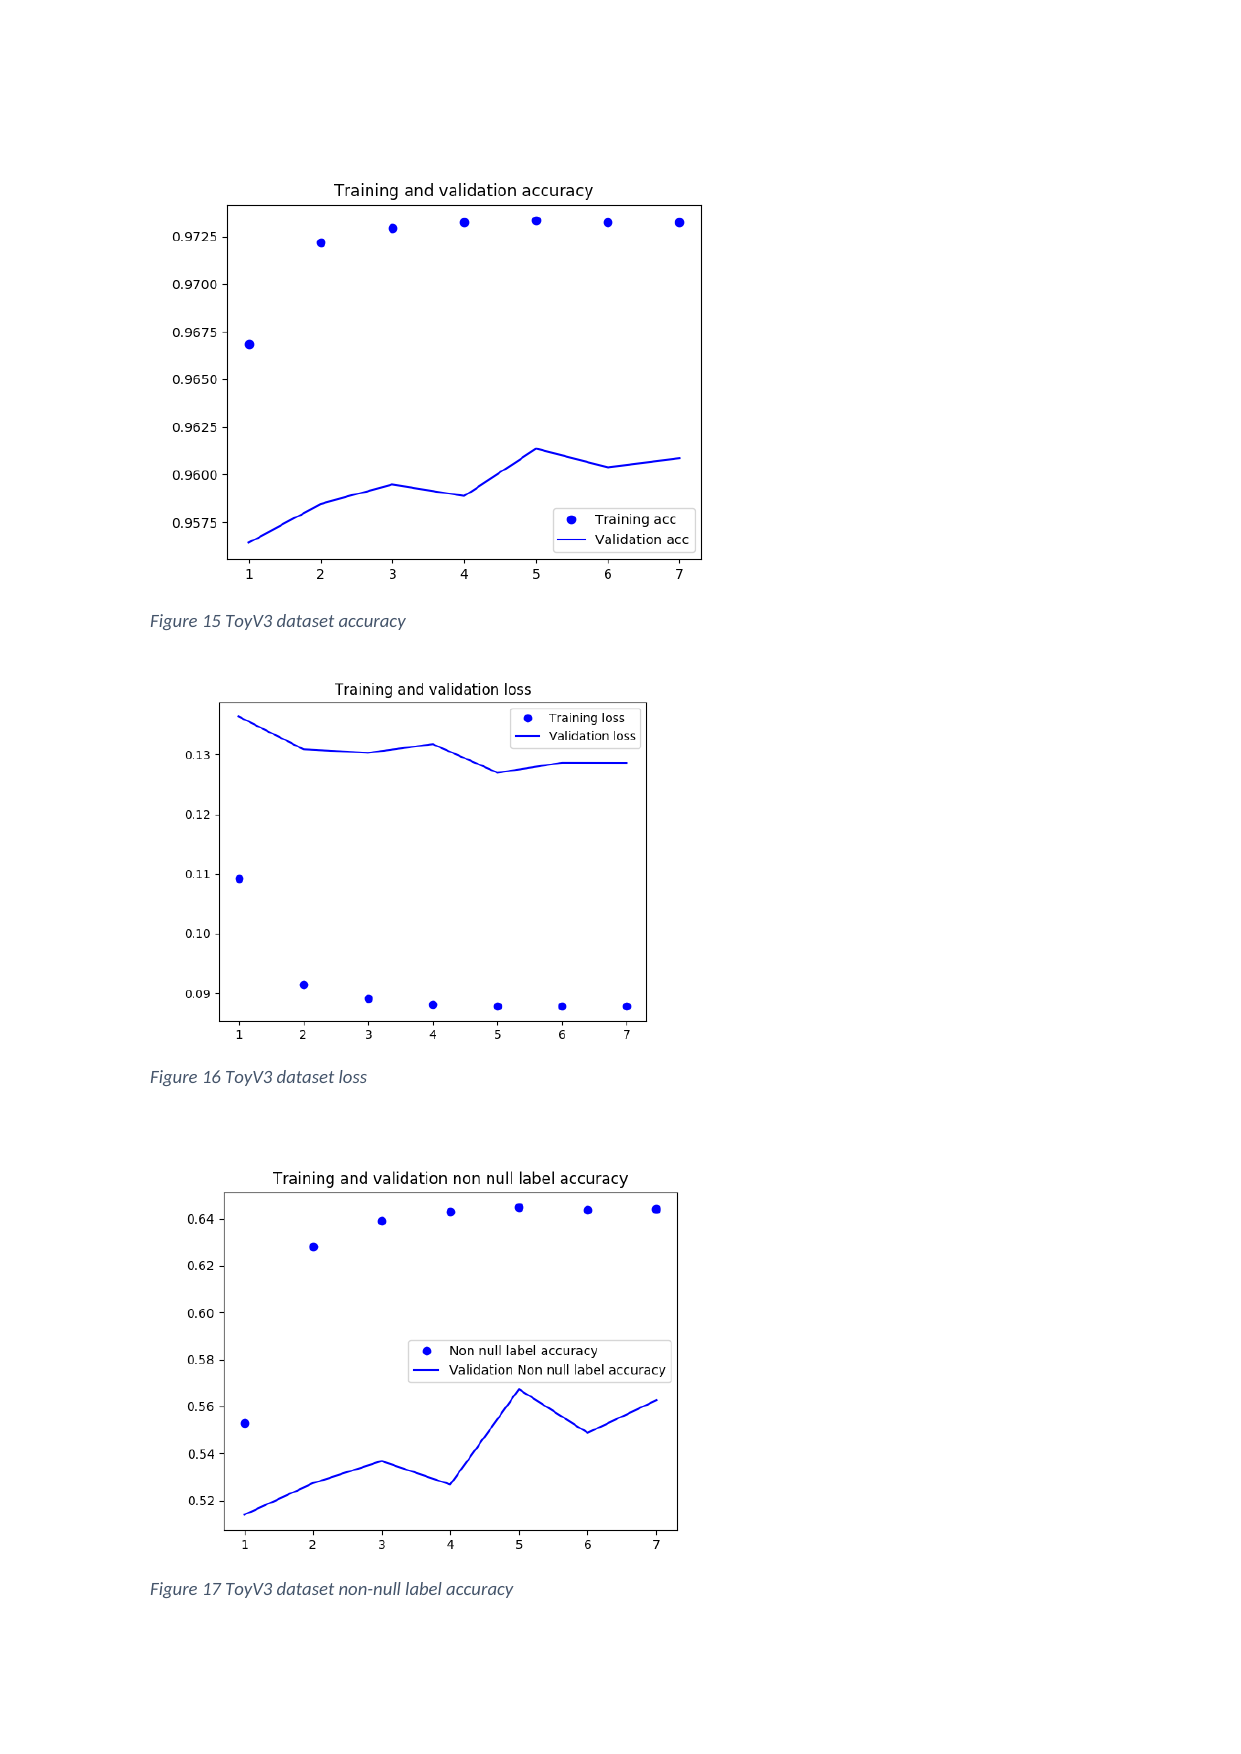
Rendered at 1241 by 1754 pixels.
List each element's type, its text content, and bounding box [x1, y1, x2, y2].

picture [150, 1139, 734, 1578]
picture [150, 652, 700, 1066]
picture [150, 150, 762, 609]
